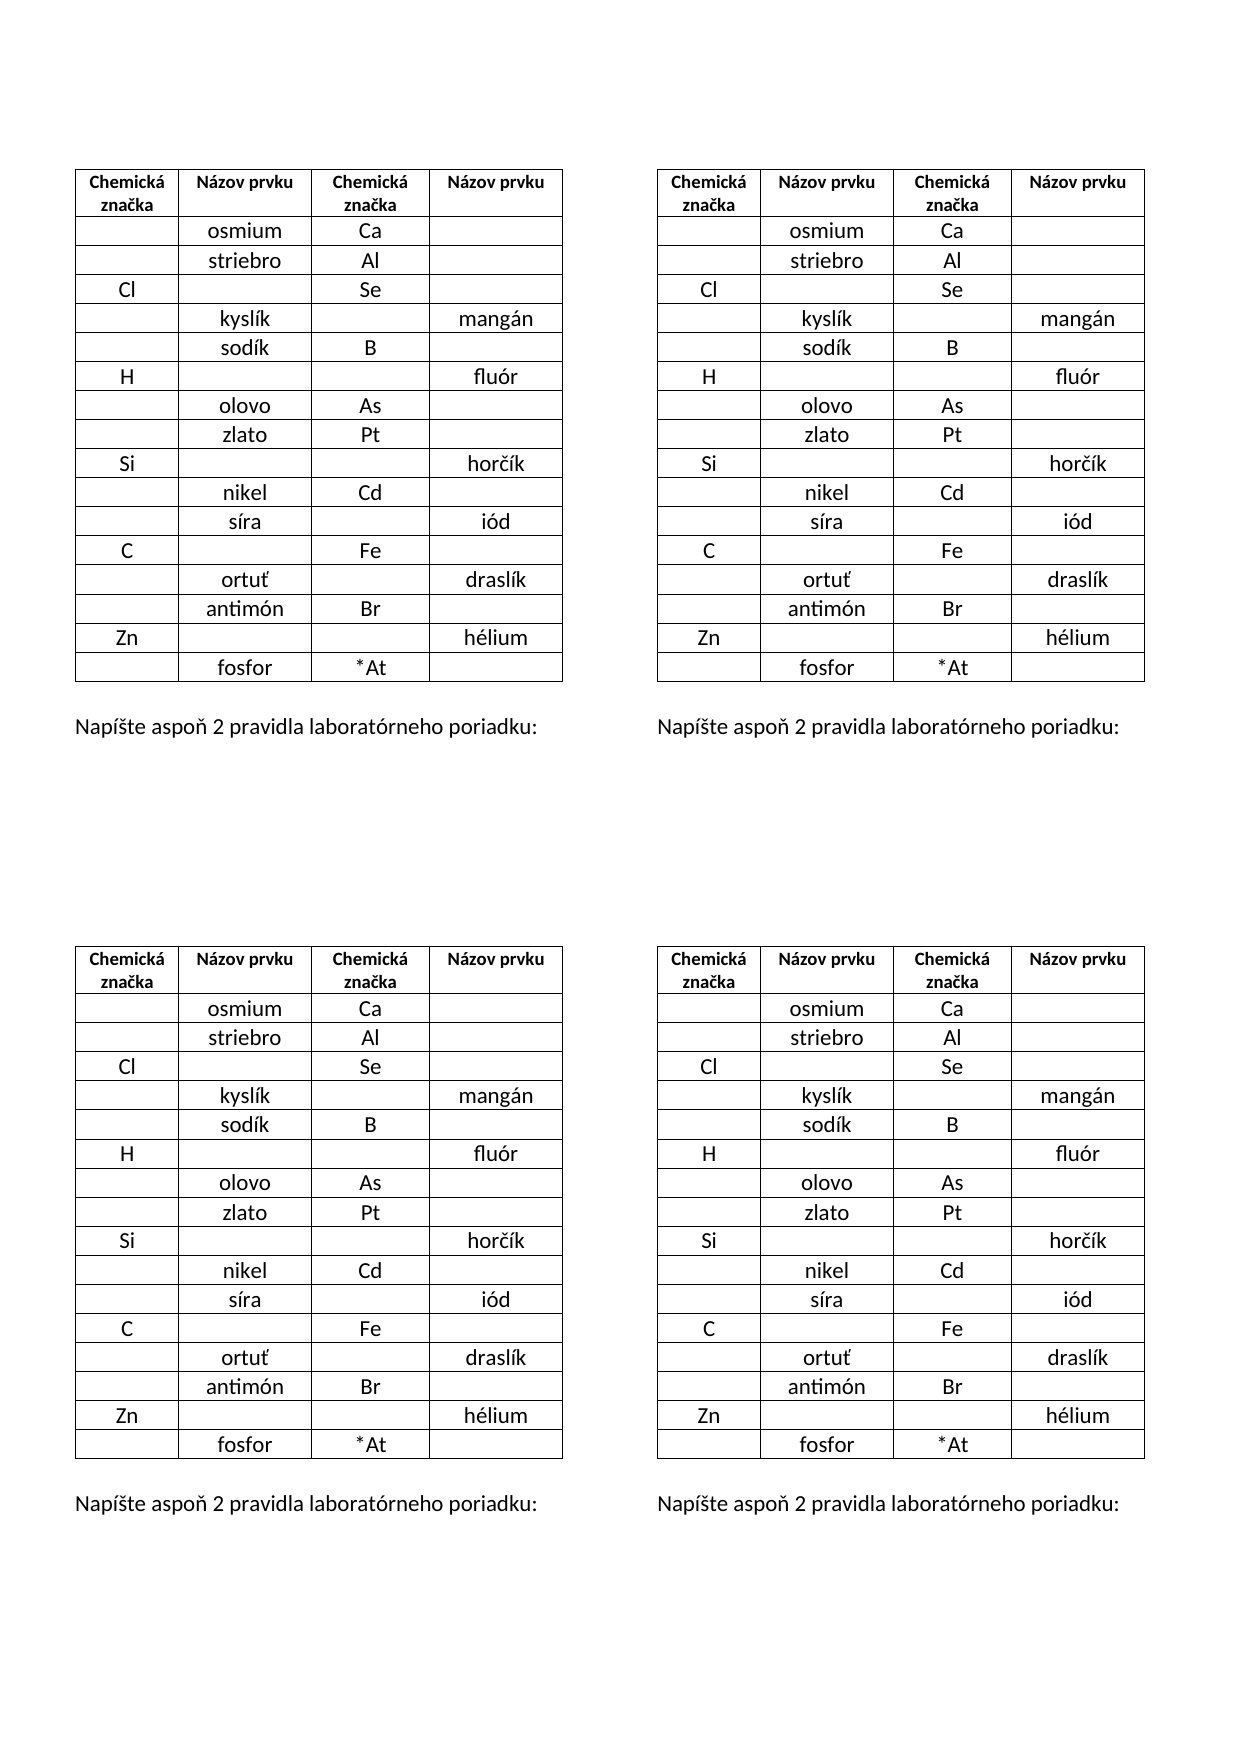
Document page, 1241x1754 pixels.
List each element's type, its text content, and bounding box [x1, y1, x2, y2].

table_cell striebro [179, 1023, 311, 1051]
table_cell [761, 1227, 893, 1255]
table_header Názov prvku [179, 947, 311, 993]
table_cell síra [761, 507, 893, 535]
table_cell [76, 994, 178, 1022]
table_cell sodík [179, 333, 311, 361]
table_cell Ca [894, 217, 1011, 245]
table_cell C [76, 1314, 178, 1342]
table_cell [894, 304, 1011, 332]
table_cell Pt [894, 420, 1011, 448]
table_cell kyslík [761, 304, 893, 332]
table_cell kyslík [179, 304, 311, 332]
table_cell [658, 994, 760, 1022]
table_header Názov prvku [761, 947, 893, 993]
table_cell [894, 565, 1011, 593]
table_cell antimón [761, 1372, 893, 1400]
table_cell zlato [761, 420, 893, 448]
table_cell draslík [1012, 565, 1144, 593]
table_cell [894, 507, 1011, 535]
table_cell [761, 1140, 893, 1167]
table_cell [658, 1430, 760, 1458]
table_cell draslík [430, 565, 562, 593]
table_cell [658, 1343, 760, 1371]
table_cell Cd [312, 1256, 429, 1284]
table_cell [312, 1401, 429, 1429]
table_cell [894, 1081, 1011, 1109]
table_cell striebro [179, 246, 311, 274]
table_cell As [312, 391, 429, 419]
table_cell Ca [312, 994, 429, 1022]
table_cell Cd [894, 478, 1011, 506]
table_cell [1012, 333, 1144, 361]
table_cell olovo [179, 391, 311, 419]
table_cell Zn [658, 624, 760, 652]
table_header Názov prvku [1012, 947, 1144, 993]
table_cell Cl [76, 1052, 178, 1080]
table_cell horčík [430, 449, 562, 477]
table_cell [430, 478, 562, 506]
table_cell [430, 275, 562, 303]
table_cell osmium [761, 217, 893, 245]
table_cell [76, 565, 178, 593]
table_cell [1012, 420, 1144, 448]
table_header Chemická značka [312, 947, 429, 993]
table_cell ortuť [761, 1343, 893, 1371]
table_cell [658, 420, 760, 448]
table_cell fluór [430, 362, 562, 390]
table_cell [658, 217, 760, 245]
table_cell Se [894, 1052, 1011, 1080]
table_cell [76, 1110, 178, 1138]
table_cell [1012, 478, 1144, 506]
table_cell C [76, 536, 178, 564]
table_cell Al [894, 246, 1011, 274]
table_cell H [658, 362, 760, 390]
table_cell síra [179, 1285, 311, 1313]
table_cell iód [1012, 1285, 1144, 1313]
table_cell [179, 275, 311, 303]
table_cell Ca [312, 217, 429, 245]
table_cell [430, 1169, 562, 1197]
table_cell [76, 246, 178, 274]
table_cell [430, 333, 562, 361]
table_cell [1012, 994, 1144, 1022]
table_cell [658, 1110, 760, 1138]
table_cell [179, 1052, 311, 1080]
table_cell [76, 1169, 178, 1197]
table_cell [761, 1314, 893, 1342]
table_cell [430, 536, 562, 564]
table_cell [312, 507, 429, 535]
table_cell [179, 1140, 311, 1167]
table_header Názov prvku [179, 170, 311, 216]
table_cell [76, 1256, 178, 1284]
table_cell fosfor [761, 1430, 893, 1458]
table_cell B [894, 1110, 1011, 1138]
table_cell [1012, 653, 1144, 681]
table_cell Si [658, 449, 760, 477]
table_cell [1012, 1110, 1144, 1138]
table_cell [1012, 246, 1144, 274]
table_cell Br [312, 595, 429, 622]
table_cell horčík [1012, 1227, 1144, 1255]
table_header Názov prvku [430, 947, 562, 993]
table_cell olovo [179, 1169, 311, 1197]
table_cell [76, 1023, 178, 1051]
table_cell iód [1012, 507, 1144, 535]
table_cell [76, 304, 178, 332]
table_cell [761, 1052, 893, 1080]
table_cell [894, 362, 1011, 390]
table_cell Si [76, 1227, 178, 1255]
table_cell [658, 595, 760, 622]
table_cell C [658, 1314, 760, 1342]
table_cell Al [894, 1023, 1011, 1051]
table_cell [312, 449, 429, 477]
table_cell ortuť [179, 565, 311, 593]
table_cell ortuť [761, 565, 893, 593]
table_cell [430, 246, 562, 274]
table_cell [1012, 1198, 1144, 1226]
table_cell [1012, 595, 1144, 622]
table_cell [658, 565, 760, 593]
table_cell antimón [761, 595, 893, 622]
table_cell [76, 1343, 178, 1371]
table_cell [76, 1430, 178, 1458]
table_cell B [894, 333, 1011, 361]
table_cell Cd [312, 478, 429, 506]
table_cell Fe [894, 1314, 1011, 1342]
table_cell Cl [658, 275, 760, 303]
table_cell [179, 362, 311, 390]
table_cell [430, 1430, 562, 1458]
table_cell H [76, 362, 178, 390]
table_cell As [894, 391, 1011, 419]
table_cell nikel [179, 478, 311, 506]
table_cell As [312, 1169, 429, 1197]
table_cell [894, 1227, 1011, 1255]
table_cell olovo [761, 1169, 893, 1197]
table_cell [430, 1314, 562, 1342]
table_cell Pt [312, 420, 429, 448]
table_cell [761, 1401, 893, 1429]
table_cell hélium [430, 1401, 562, 1429]
table_cell mangán [430, 1081, 562, 1109]
table_cell [312, 304, 429, 332]
table_cell kyslík [761, 1081, 893, 1109]
table_cell striebro [761, 1023, 893, 1051]
table_cell [76, 595, 178, 622]
table_cell *At [312, 653, 429, 681]
table_cell [658, 1372, 760, 1400]
table_cell [179, 1227, 311, 1255]
table_cell Pt [312, 1198, 429, 1226]
table_cell [76, 1198, 178, 1226]
table_cell C [658, 536, 760, 564]
table_cell antimón [179, 1372, 311, 1400]
table_cell [76, 217, 178, 245]
table_header Chemická značka [76, 947, 178, 993]
table_cell H [658, 1140, 760, 1167]
table_cell sodík [179, 1110, 311, 1138]
table_cell [76, 1285, 178, 1313]
table_cell [312, 1343, 429, 1371]
table_cell [1012, 1256, 1144, 1284]
table_cell Br [894, 1372, 1011, 1400]
table_cell [430, 420, 562, 448]
table_cell [430, 1023, 562, 1051]
table_cell [179, 449, 311, 477]
table_cell [658, 391, 760, 419]
table_cell B [312, 1110, 429, 1138]
table_cell Al [312, 1023, 429, 1051]
table_cell [894, 1140, 1011, 1167]
table_cell [179, 624, 311, 652]
table_cell [761, 449, 893, 477]
text Napíšte aspoň 2 pravidla laboratórneho poriadku: [657, 682, 1165, 740]
table_cell fluór [1012, 362, 1144, 390]
table_cell Br [312, 1372, 429, 1400]
table_cell fosfor [179, 1430, 311, 1458]
table_cell [658, 1285, 760, 1313]
table_cell [76, 420, 178, 448]
table_cell Al [312, 246, 429, 274]
table_cell [1012, 1023, 1144, 1051]
table_cell [312, 1285, 429, 1313]
table_cell [312, 1227, 429, 1255]
table_cell Se [894, 275, 1011, 303]
table_cell [894, 1401, 1011, 1429]
table_cell mangán [1012, 1081, 1144, 1109]
table_cell mangán [430, 304, 562, 332]
table_cell [76, 653, 178, 681]
table_cell osmium [179, 217, 311, 245]
table_cell [1012, 217, 1144, 245]
table_cell [658, 246, 760, 274]
text Napíšte aspoň 2 pravidla laboratórneho poriadku: [657, 1459, 1165, 1517]
table_cell Pt [894, 1198, 1011, 1226]
table_cell osmium [761, 994, 893, 1022]
table_cell [76, 1372, 178, 1400]
text Napíšte aspoň 2 pravidla laboratórneho poriadku: [75, 1459, 583, 1517]
table_cell [312, 362, 429, 390]
table_cell [658, 1081, 760, 1109]
table_cell Fe [894, 536, 1011, 564]
table_cell [76, 478, 178, 506]
table_cell mangán [1012, 304, 1144, 332]
table_cell [658, 1256, 760, 1284]
table_cell [658, 507, 760, 535]
table_cell [1012, 1314, 1144, 1342]
table_cell [658, 1169, 760, 1197]
table_cell [658, 1023, 760, 1051]
table_cell nikel [761, 478, 893, 506]
table_cell [430, 653, 562, 681]
table_cell [1012, 1052, 1144, 1080]
table_header Názov prvku [430, 170, 562, 216]
table_cell [894, 1285, 1011, 1313]
table_cell síra [179, 507, 311, 535]
table_cell [76, 333, 178, 361]
table_cell iód [430, 507, 562, 535]
table_cell [658, 333, 760, 361]
table_cell Cd [894, 1256, 1011, 1284]
table_cell [179, 1401, 311, 1429]
table_cell [430, 1110, 562, 1138]
table_cell [761, 624, 893, 652]
table_cell [430, 1052, 562, 1080]
table_cell [1012, 1169, 1144, 1197]
table_cell [1012, 391, 1144, 419]
table_cell hélium [1012, 1401, 1144, 1429]
table_cell síra [761, 1285, 893, 1313]
table_cell [76, 1081, 178, 1109]
table_cell striebro [761, 246, 893, 274]
table_cell [312, 624, 429, 652]
table_header Názov prvku [1012, 170, 1144, 216]
table_cell [430, 1372, 562, 1400]
table_header Chemická značka [76, 170, 178, 216]
table_cell [312, 1081, 429, 1109]
table_cell Cl [76, 275, 178, 303]
table_cell olovo [761, 391, 893, 419]
table_cell [430, 595, 562, 622]
table_cell zlato [179, 1198, 311, 1226]
table_cell [1012, 536, 1144, 564]
table_cell [179, 1314, 311, 1342]
table_cell [430, 1256, 562, 1284]
table_cell kyslík [179, 1081, 311, 1109]
table_cell [179, 536, 311, 564]
table_cell fosfor [761, 653, 893, 681]
table_cell As [894, 1169, 1011, 1197]
table_cell [658, 653, 760, 681]
table_cell Fe [312, 1314, 429, 1342]
table_cell zlato [179, 420, 311, 448]
table_cell osmium [179, 994, 311, 1022]
table_cell B [312, 333, 429, 361]
table_cell [761, 362, 893, 390]
table_cell [76, 507, 178, 535]
table_cell draslík [430, 1343, 562, 1371]
table_header Chemická značka [894, 947, 1011, 993]
table_cell Fe [312, 536, 429, 564]
table_cell nikel [761, 1256, 893, 1284]
table_cell iód [430, 1285, 562, 1313]
table_cell Cl [658, 1052, 760, 1080]
table_cell *At [894, 1430, 1011, 1458]
table_cell nikel [179, 1256, 311, 1284]
table_cell *At [894, 653, 1011, 681]
table_cell [658, 304, 760, 332]
table_cell Si [658, 1227, 760, 1255]
table_cell horčík [430, 1227, 562, 1255]
text Napíšte aspoň 2 pravidla laboratórneho poriadku: [75, 682, 583, 740]
table_cell [1012, 1430, 1144, 1458]
table_cell fosfor [179, 653, 311, 681]
table_cell zlato [761, 1198, 893, 1226]
table_cell hélium [1012, 624, 1144, 652]
table_cell [312, 1140, 429, 1167]
table_cell Zn [658, 1401, 760, 1429]
table_cell [430, 217, 562, 245]
table_header Chemická značka [658, 170, 760, 216]
table_cell [761, 275, 893, 303]
table_cell [894, 1343, 1011, 1371]
table_cell antimón [179, 595, 311, 622]
table_cell [894, 449, 1011, 477]
table_cell Se [312, 275, 429, 303]
table_cell [894, 624, 1011, 652]
table_cell Se [312, 1052, 429, 1080]
table_cell [430, 1198, 562, 1226]
table_cell Ca [894, 994, 1011, 1022]
table_cell Si [76, 449, 178, 477]
table_cell fluór [1012, 1140, 1144, 1167]
table_cell [430, 391, 562, 419]
table_cell Br [894, 595, 1011, 622]
table_cell [1012, 275, 1144, 303]
table_cell *At [312, 1430, 429, 1458]
table_header Chemická značka [894, 170, 1011, 216]
table_cell fluór [430, 1140, 562, 1167]
table_header Chemická značka [658, 947, 760, 993]
table_cell hélium [430, 624, 562, 652]
table_cell [761, 536, 893, 564]
table_cell Zn [76, 624, 178, 652]
table_cell H [76, 1140, 178, 1167]
table_cell sodík [761, 333, 893, 361]
table_cell sodík [761, 1110, 893, 1138]
table_cell [312, 565, 429, 593]
table_cell [658, 478, 760, 506]
table_cell horčík [1012, 449, 1144, 477]
table_cell draslík [1012, 1343, 1144, 1371]
table_header Chemická značka [312, 170, 429, 216]
table_cell [76, 391, 178, 419]
table_cell [430, 994, 562, 1022]
table_cell [658, 1198, 760, 1226]
table_cell ortuť [179, 1343, 311, 1371]
table_cell [1012, 1372, 1144, 1400]
table_header Názov prvku [761, 170, 893, 216]
table_cell Zn [76, 1401, 178, 1429]
